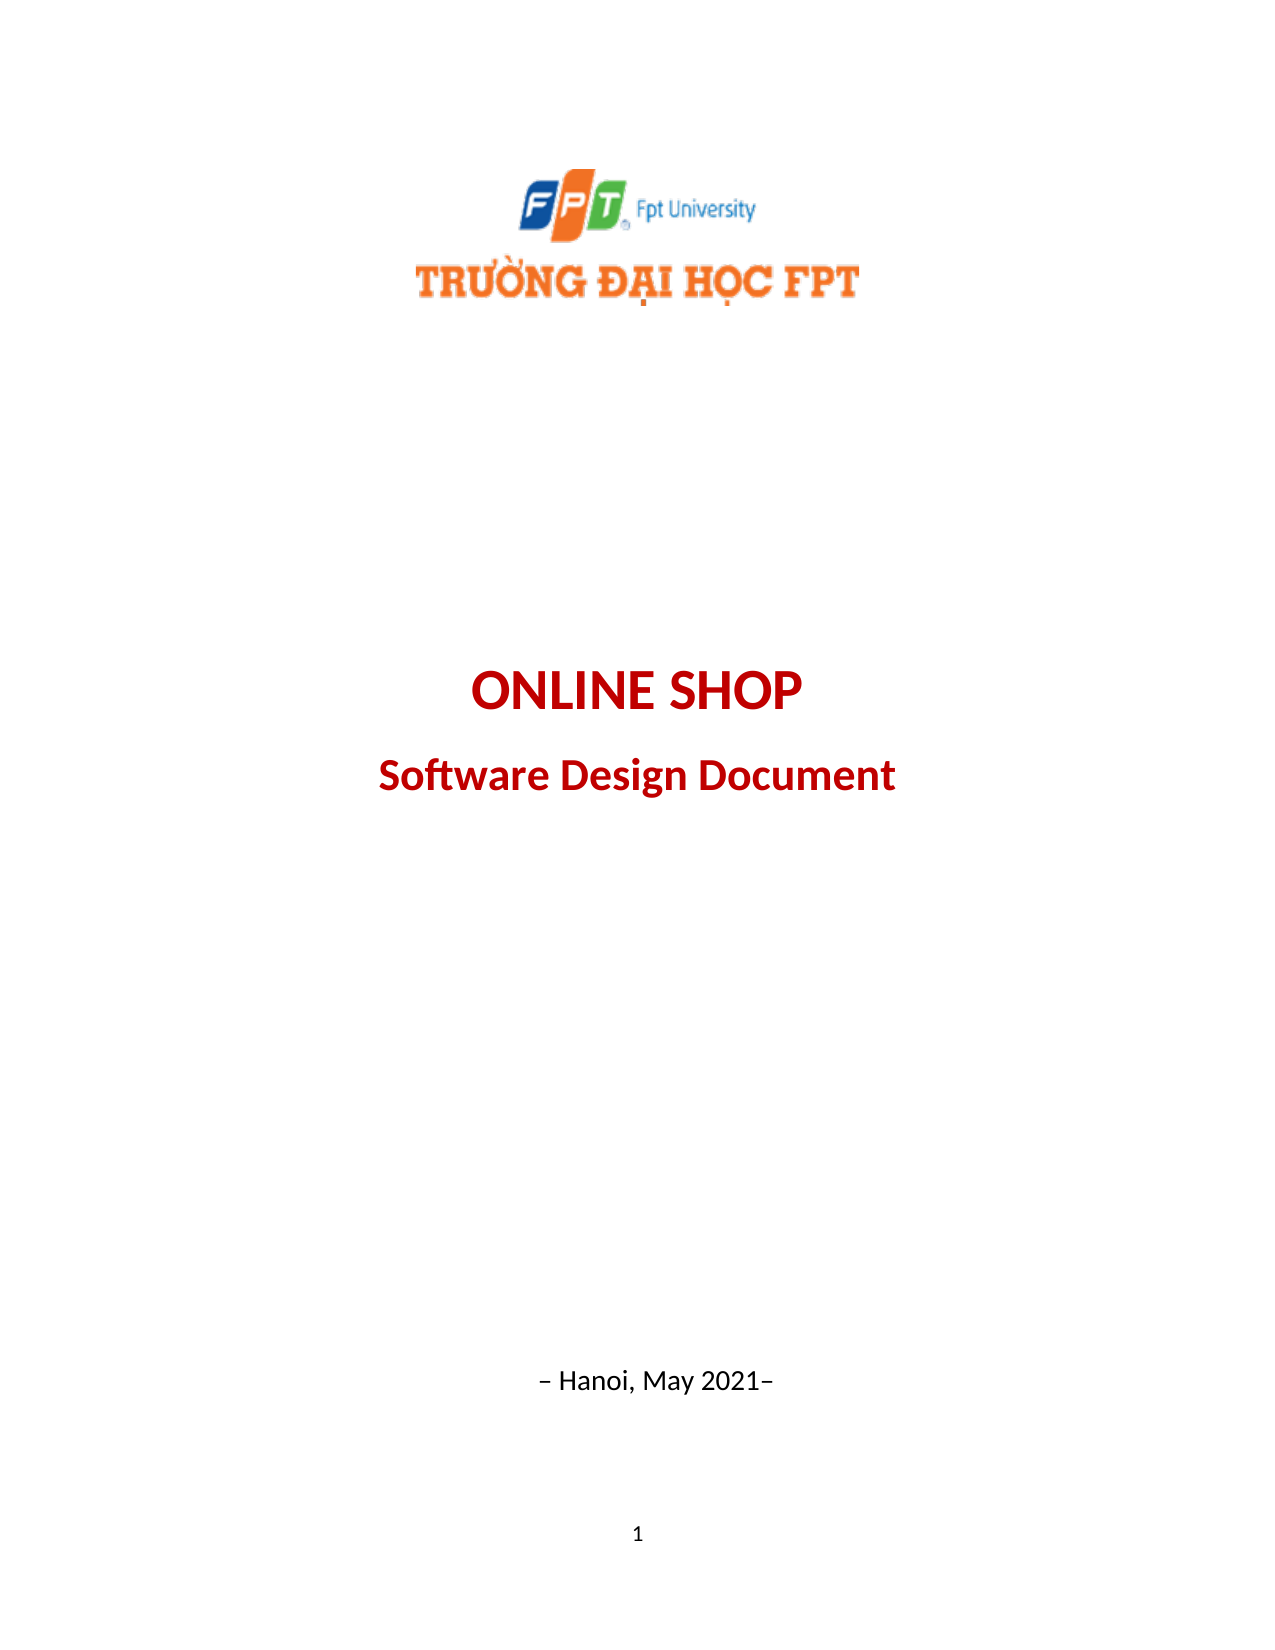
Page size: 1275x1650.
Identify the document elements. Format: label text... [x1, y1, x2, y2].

picture [415, 169, 860, 306]
text Software Design Document [150, 746, 1125, 802]
text – Hanoi, May 2021– [413, 1362, 899, 1397]
text online shop [150, 652, 1125, 724]
